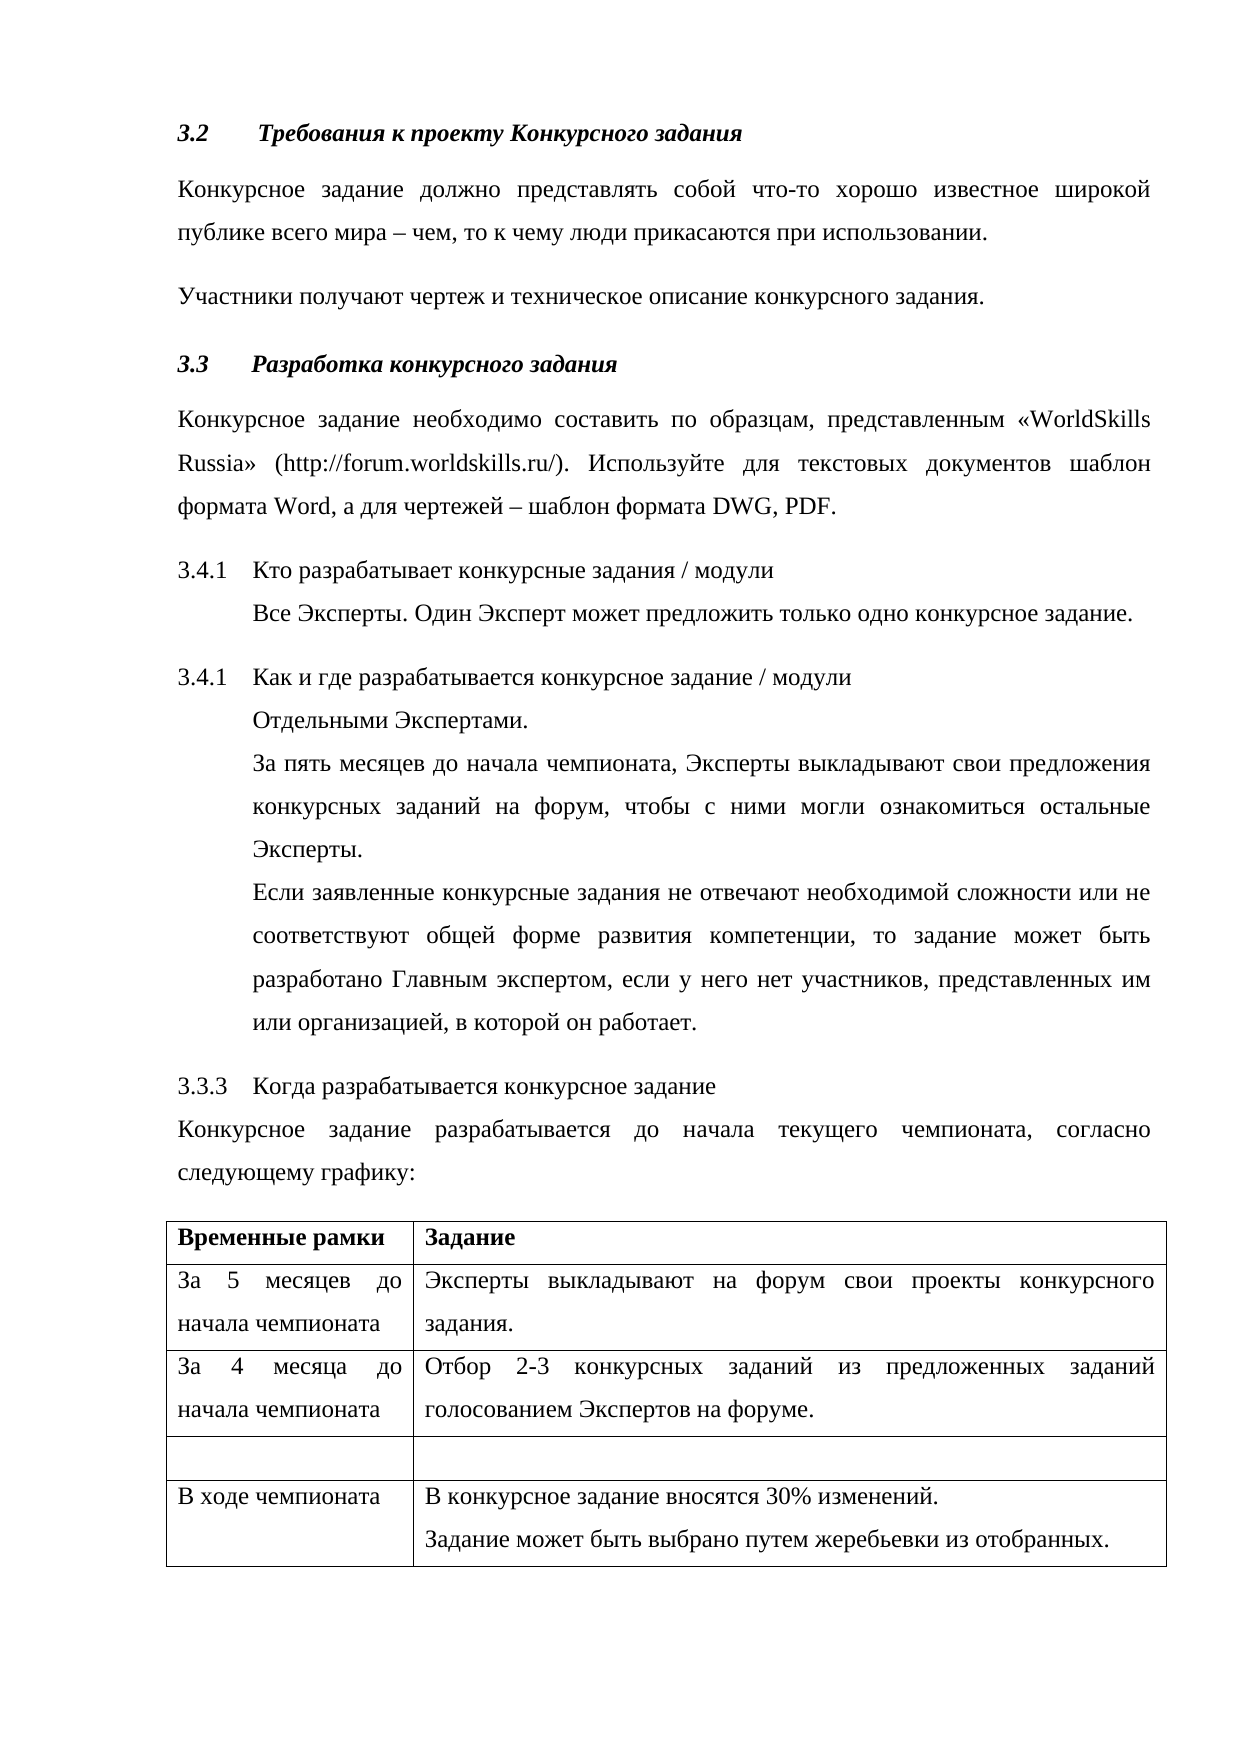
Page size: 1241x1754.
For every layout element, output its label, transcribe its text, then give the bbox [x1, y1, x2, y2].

text Конкурсное задание разрабатывается до начала текущего чемпионата, согласно следующему графику: [177, 1114, 1152, 1186]
list Кто разрабатывает конкурсные задания / модули [177, 555, 1152, 583]
list Отдельными Экспертами. [252, 705, 1152, 734]
table_header Временные рамки [167, 1222, 413, 1264]
list Когда разрабатывается конкурсное задание [177, 1071, 1152, 1099]
list Если заявленные конкурсные задания не отвечают необходимой сложности или не соответствуют общей форме развития компетенции, то задание может быть разработано Главным экспертом, если у него нет участников, представленных им или организацией, в которой он работает. [252, 877, 1152, 1036]
subtitle 3.3 Разработка конкурсного задания [177, 349, 1152, 378]
table_cell [414, 1437, 1166, 1480]
table_cell В ходе чемпионата [167, 1481, 413, 1566]
list За пять месяцев до начала чемпионата, Эксперты выкладывают свои предложения конкурсных заданий на форум, чтобы с ними могли ознакомиться остальные Эксперты. [252, 748, 1152, 863]
subtitle 3.2 Требования к проекту Конкурсного задания [177, 118, 1152, 147]
text Участники получают чертеж и техническое описание конкурсного задания. [177, 281, 1152, 309]
text Конкурсное задание необходимо составить по образцам, представленным «WorldSkills Russia» (http://forum.worldskills.ru/). Используйте для текстовых документов шаблон формата Word, а для чертежей – шаблон формата DWG, PDF. [177, 404, 1152, 519]
table_cell В конкурсное задание вносятся 30% изменений. Задание может быть выбрано путем жеребьевки из отобранных. [414, 1481, 1166, 1566]
table_cell [167, 1437, 413, 1480]
list Как и где разрабатывается конкурсное задание / модули [177, 662, 1152, 691]
table_cell Эксперты выкладывают на форум свои проекты конкурсного задания. [414, 1265, 1166, 1350]
table_cell За 4 месяца до начала чемпионата [167, 1351, 413, 1436]
table_cell За 5 месяцев до начала чемпионата [167, 1265, 413, 1350]
text Конкурсное задание должно представлять собой что-то хорошо известное широкой публике всего мира – чем, то к чему люди прикасаются при использовании. [177, 174, 1152, 246]
table_cell Отбор 2-3 конкурсных заданий из предложенных заданий голосованием Экспертов на форуме. [414, 1351, 1166, 1436]
list Все Эксперты. Один Эксперт может предложить только одно конкурсное задание. [252, 598, 1152, 627]
table_header Задание [414, 1222, 1166, 1264]
